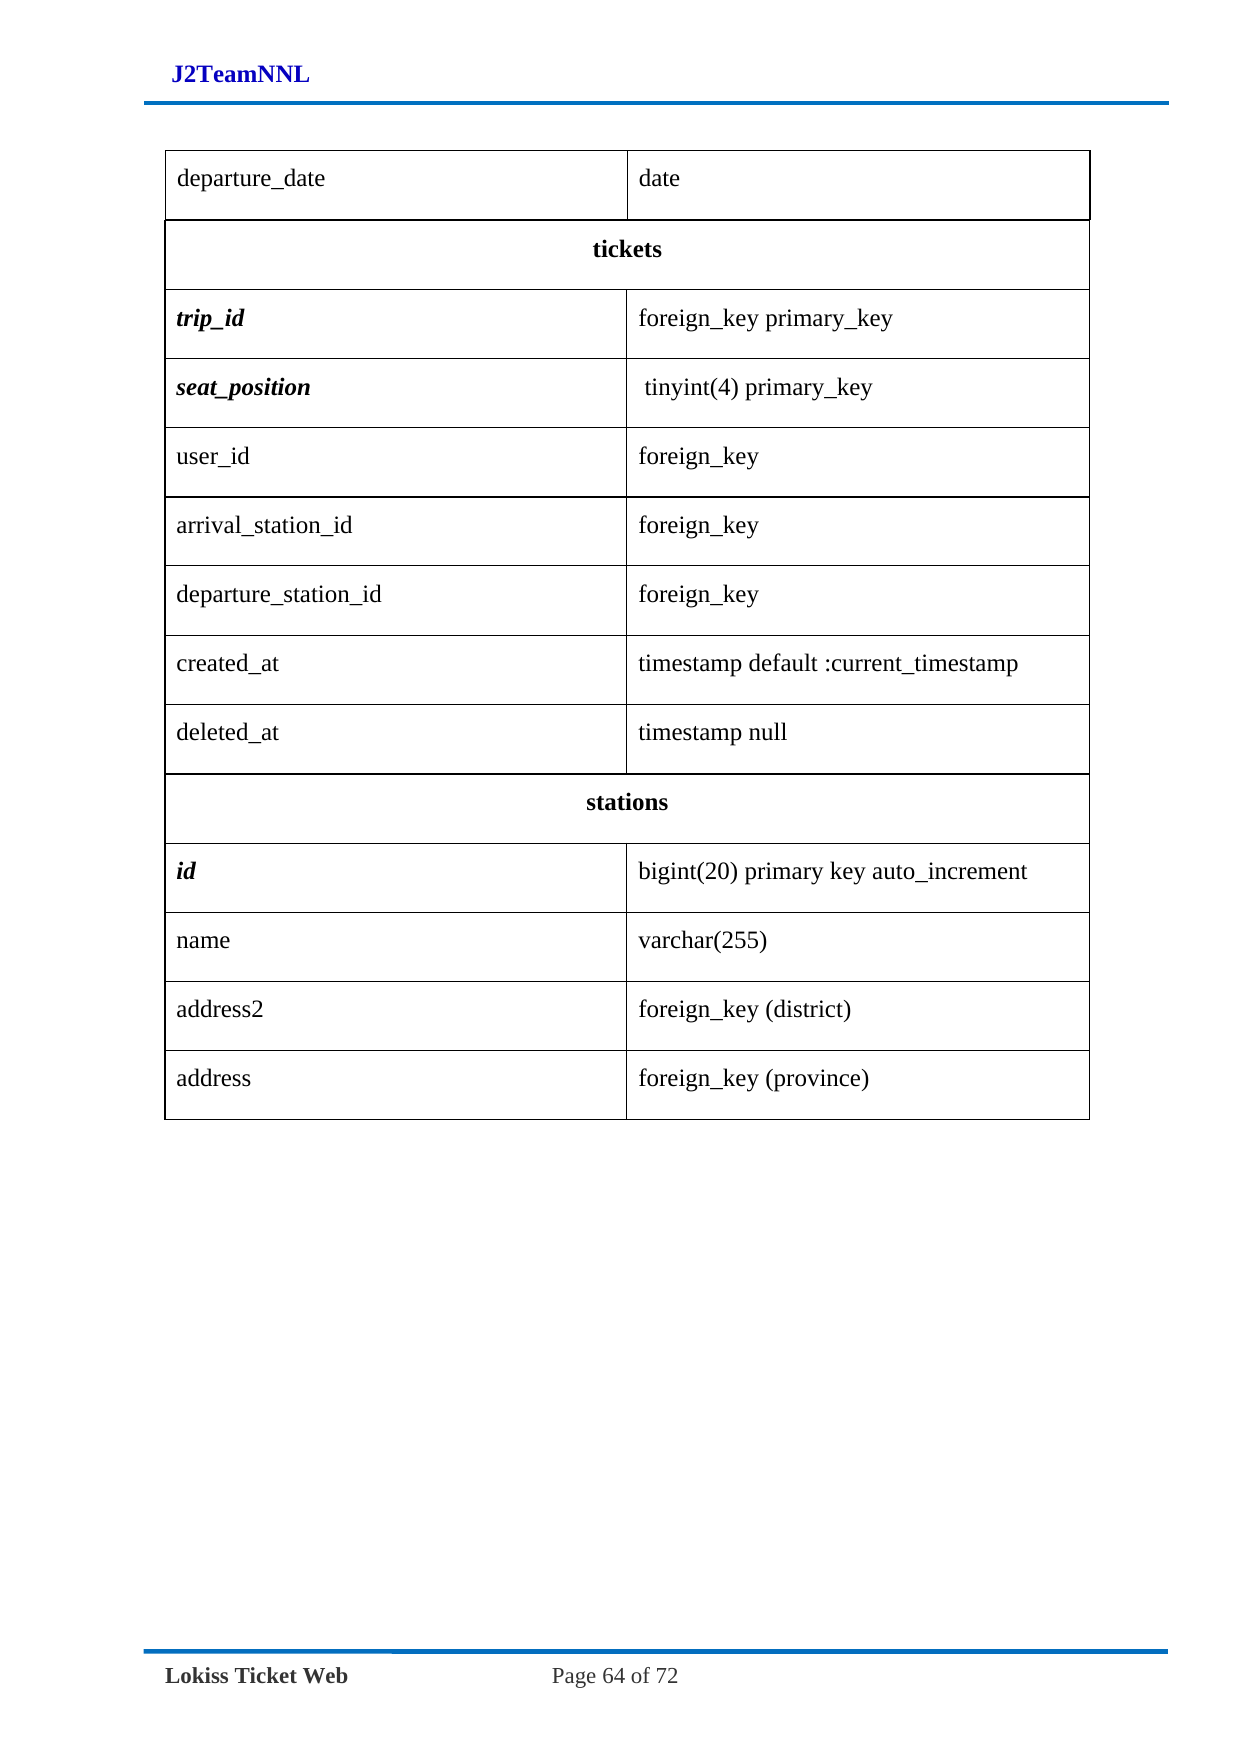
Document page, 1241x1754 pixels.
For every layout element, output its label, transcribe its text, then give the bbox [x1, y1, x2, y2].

table_cell foreign_key primary_key [627, 290, 1089, 358]
table_cell foreign_key [627, 566, 1089, 634]
table_cell arrival_station_id [166, 498, 626, 565]
table_cell timestamp default :current_timestamp [627, 636, 1089, 703]
table_cell foreign_key [627, 428, 1089, 496]
table_cell address2 [166, 982, 626, 1050]
table_cell varchar(255) [627, 913, 1089, 981]
table_cell date [628, 151, 1089, 219]
table_cell foreign_key (province) [627, 1051, 1089, 1119]
table_header stations [166, 775, 1089, 843]
table_cell seat_position [166, 359, 626, 427]
table_cell id [166, 844, 626, 912]
table_cell tinyint(4) primary_key [627, 359, 1089, 427]
table_cell foreign_key (district) [627, 982, 1089, 1050]
table_cell departure_date [166, 151, 627, 219]
table_cell address [166, 1051, 626, 1119]
table_cell deleted_at [166, 705, 626, 773]
table_cell name [166, 913, 626, 981]
table_cell user_id [166, 428, 626, 496]
table_cell timestamp null [627, 705, 1089, 773]
table_cell created_at [166, 636, 626, 703]
table_header tickets [166, 221, 1089, 289]
table_cell foreign_key [627, 498, 1089, 565]
table_cell bigint(20) primary key auto_increment [627, 844, 1089, 912]
table_cell departure_station_id [166, 566, 626, 634]
table_cell trip_id [166, 290, 626, 358]
